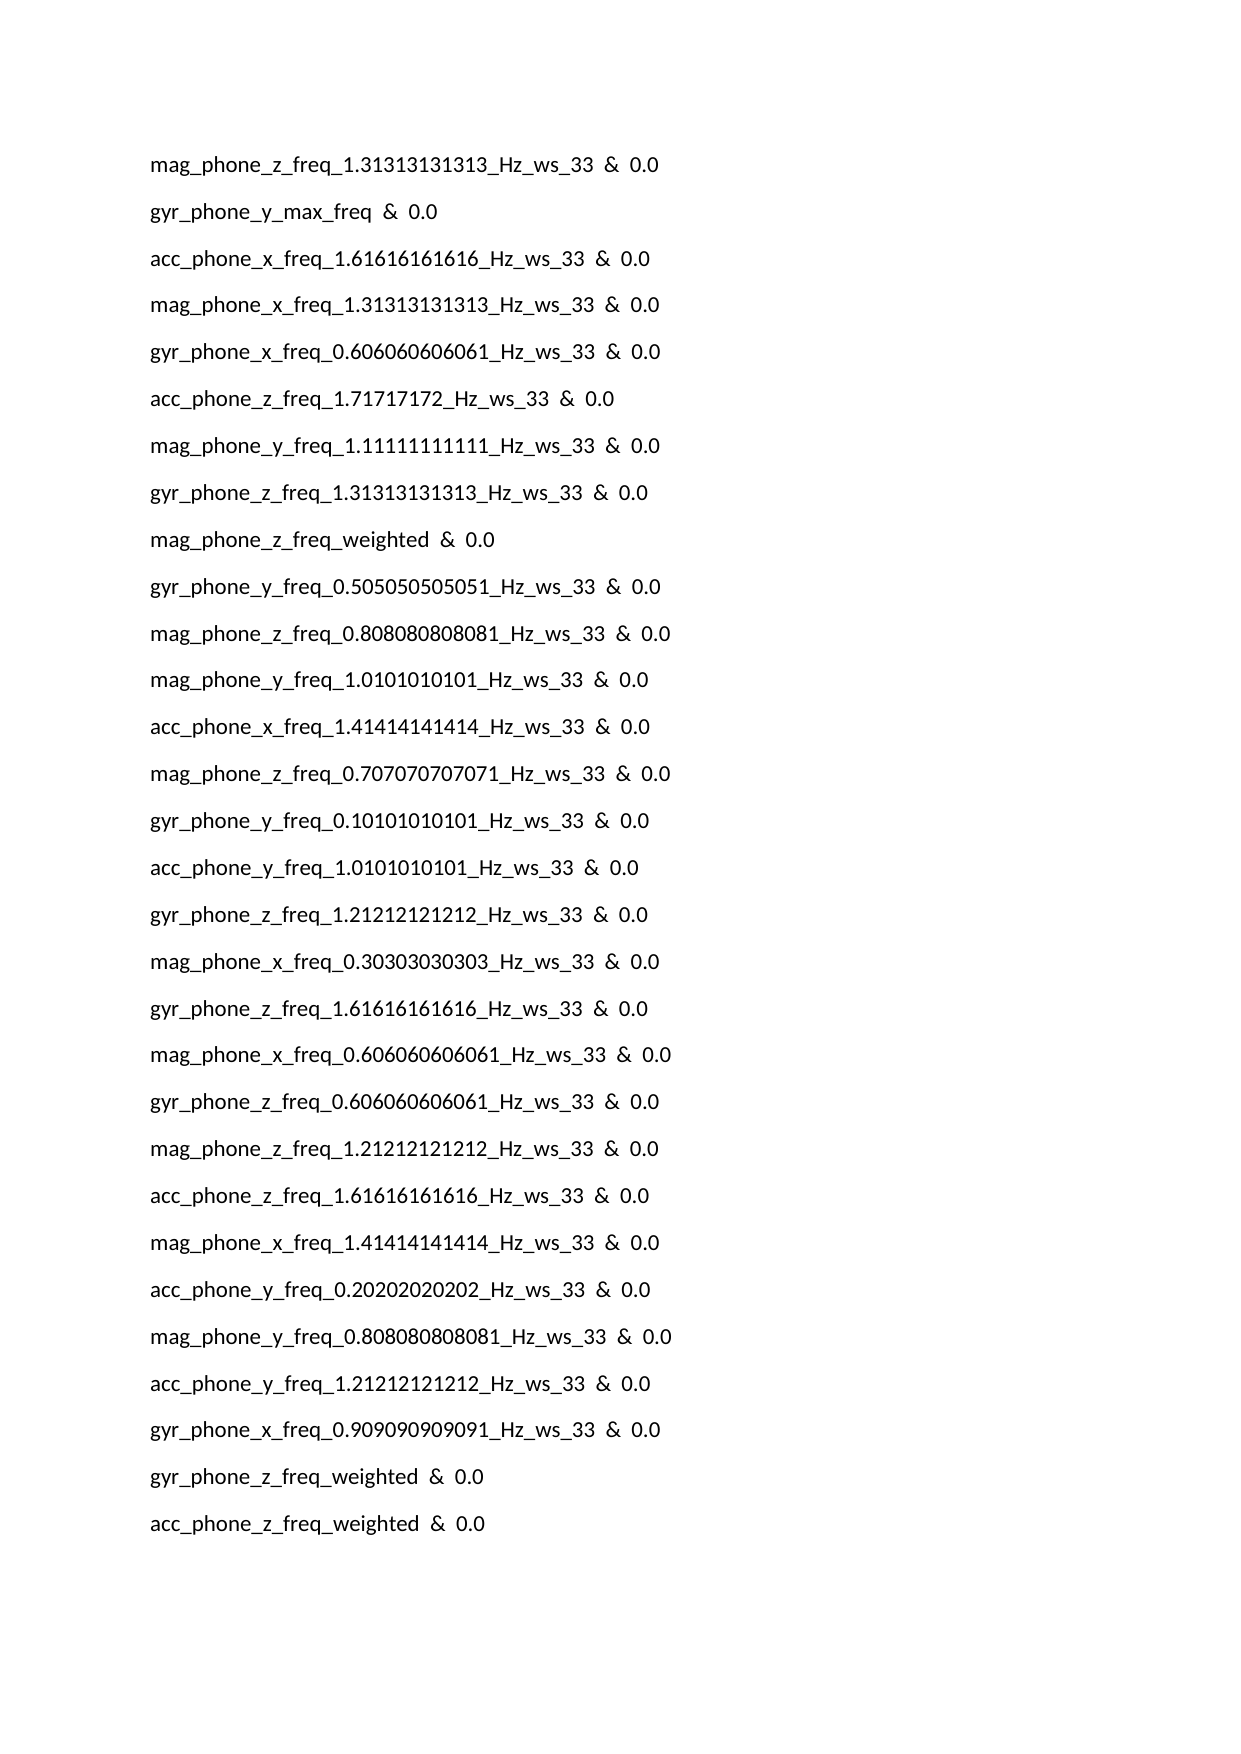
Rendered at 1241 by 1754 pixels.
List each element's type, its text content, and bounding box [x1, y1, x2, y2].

text acc_phone_y_freq_1.0101010101_Hz_ws_33 & 0.0 [150, 853, 1090, 881]
text mag_phone_z_freq_0.808080808081_Hz_ws_33 & 0.0 [150, 619, 1090, 647]
text mag_phone_y_freq_1.0101010101_Hz_ws_33 & 0.0 [150, 666, 1090, 694]
text mag_phone_x_freq_0.30303030303_Hz_ws_33 & 0.0 [150, 947, 1090, 975]
text mag_phone_x_freq_0.606060606061_Hz_ws_33 & 0.0 [150, 1041, 1090, 1069]
text acc_phone_z_freq_1.61616161616_Hz_ws_33 & 0.0 [150, 1181, 1090, 1209]
text gyr_phone_z_freq_1.61616161616_Hz_ws_33 & 0.0 [150, 994, 1090, 1022]
text gyr_phone_z_freq_weighted & 0.0 [150, 1462, 1090, 1491]
text gyr_phone_z_freq_0.606060606061_Hz_ws_33 & 0.0 [150, 1087, 1090, 1116]
text mag_phone_z_freq_1.31313131313_Hz_ws_33 & 0.0 [150, 150, 1090, 178]
text acc_phone_z_freq_1.71717172_Hz_ws_33 & 0.0 [150, 384, 1090, 412]
text mag_phone_y_freq_1.11111111111_Hz_ws_33 & 0.0 [150, 431, 1090, 459]
text gyr_phone_z_freq_1.21212121212_Hz_ws_33 & 0.0 [150, 900, 1090, 928]
text gyr_phone_y_freq_0.10101010101_Hz_ws_33 & 0.0 [150, 806, 1090, 834]
text acc_phone_y_freq_1.21212121212_Hz_ws_33 & 0.0 [150, 1369, 1090, 1397]
text acc_phone_x_freq_1.61616161616_Hz_ws_33 & 0.0 [150, 244, 1090, 272]
text mag_phone_z_freq_1.21212121212_Hz_ws_33 & 0.0 [150, 1134, 1090, 1162]
text acc_phone_z_freq_weighted & 0.0 [150, 1509, 1090, 1537]
text mag_phone_x_freq_1.41414141414_Hz_ws_33 & 0.0 [150, 1228, 1090, 1256]
text mag_phone_z_freq_0.707070707071_Hz_ws_33 & 0.0 [150, 759, 1090, 787]
text acc_phone_x_freq_1.41414141414_Hz_ws_33 & 0.0 [150, 712, 1090, 741]
text gyr_phone_x_freq_0.909090909091_Hz_ws_33 & 0.0 [150, 1416, 1090, 1444]
text gyr_phone_y_freq_0.505050505051_Hz_ws_33 & 0.0 [150, 572, 1090, 600]
text gyr_phone_x_freq_0.606060606061_Hz_ws_33 & 0.0 [150, 337, 1090, 366]
text gyr_phone_y_max_freq & 0.0 [150, 197, 1090, 225]
text mag_phone_z_freq_weighted & 0.0 [150, 525, 1090, 553]
text gyr_phone_z_freq_1.31313131313_Hz_ws_33 & 0.0 [150, 478, 1090, 506]
text mag_phone_x_freq_1.31313131313_Hz_ws_33 & 0.0 [150, 291, 1090, 319]
text mag_phone_y_freq_0.808080808081_Hz_ws_33 & 0.0 [150, 1322, 1090, 1350]
text acc_phone_y_freq_0.20202020202_Hz_ws_33 & 0.0 [150, 1275, 1090, 1303]
